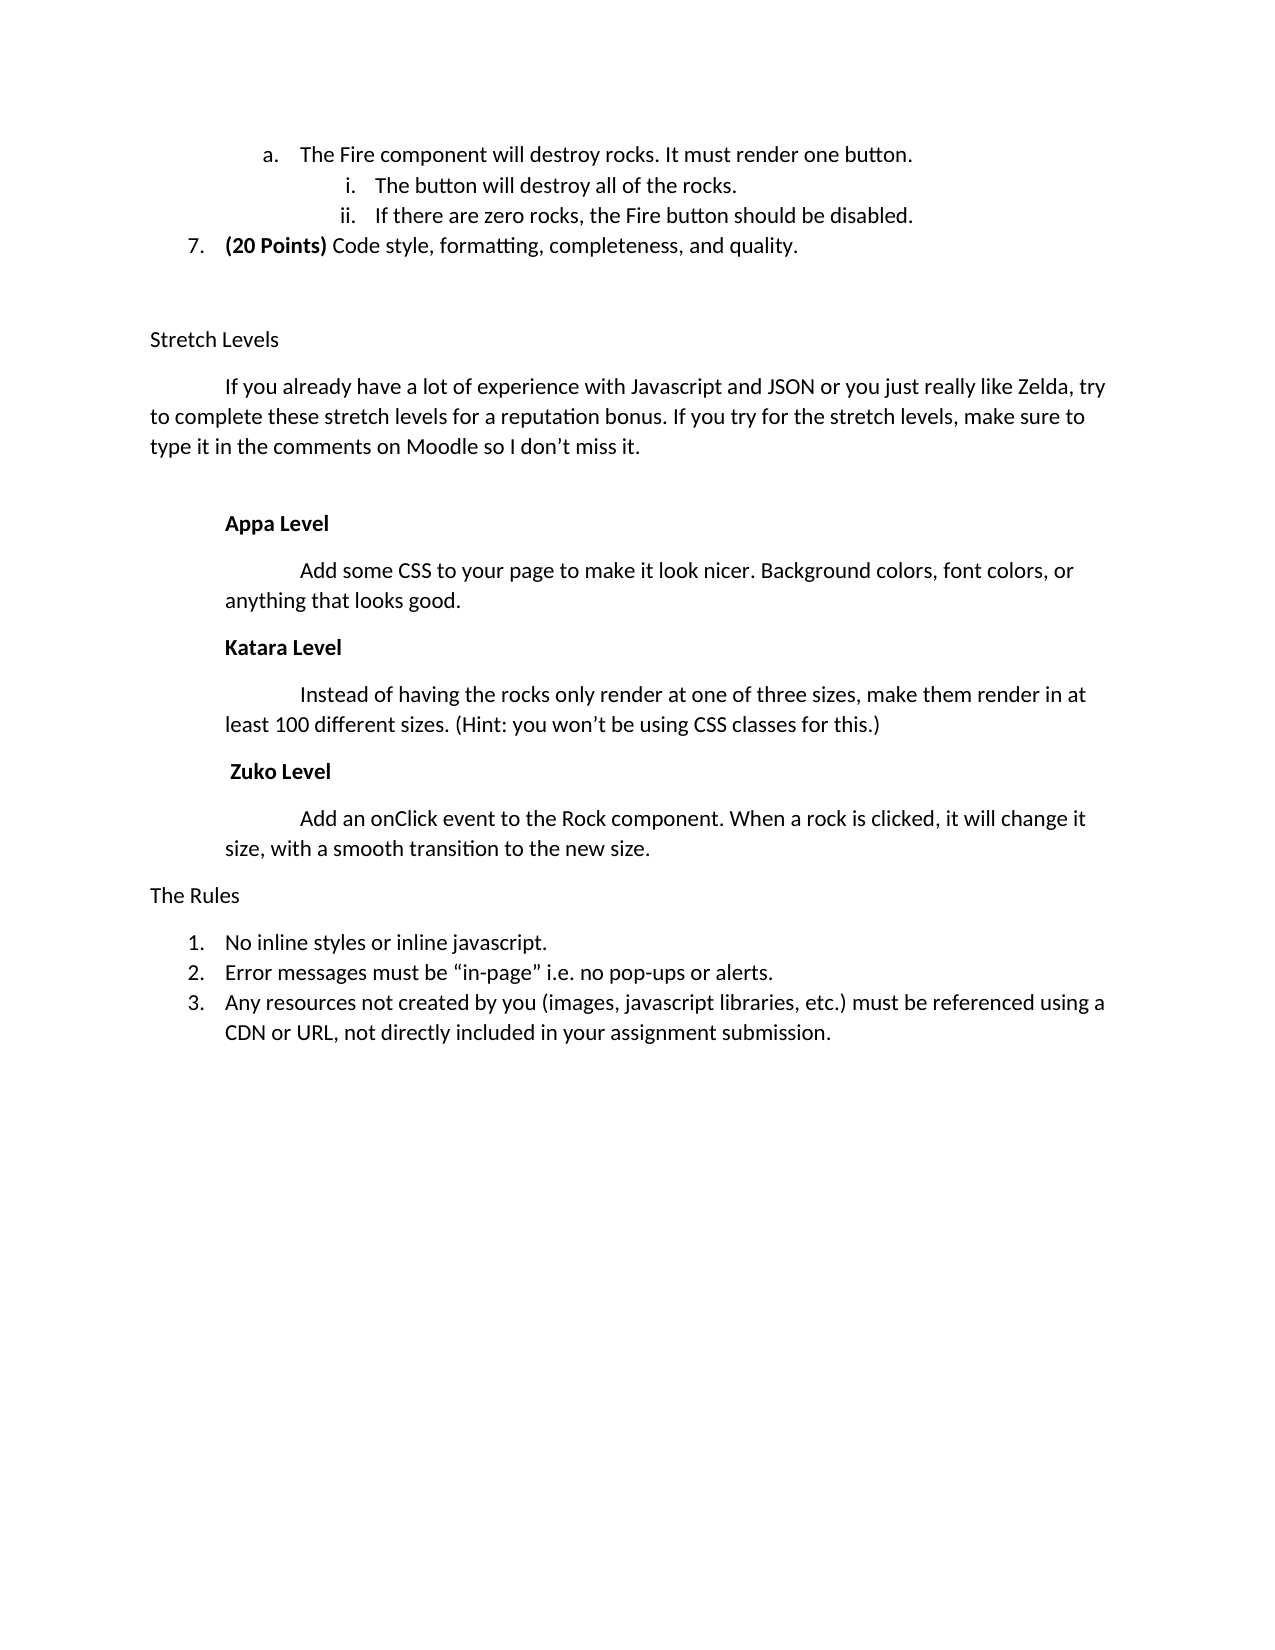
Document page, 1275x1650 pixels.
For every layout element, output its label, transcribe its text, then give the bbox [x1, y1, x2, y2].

list No inline styles or inline javascript. [187, 928, 1125, 956]
list Any resources not created by you (images, javascript libraries, etc.) must be referenced using a CDN or URL, not directly included in your assignment submission. [187, 988, 1125, 1046]
text Stretch Levels [150, 325, 1125, 353]
text Appa Level [225, 479, 1125, 537]
list The button will destroy all of the rocks. [356, 171, 1125, 199]
text Add an onClick event to the Rock component. When a rock is clicked, it will change it size, with a smooth transition to the new size. [225, 804, 1125, 862]
text If you already have a lot of experience with Javascript and JSON or you just really like Zelda, try to complete these stretch levels for a reputation bonus. If you try for the stretch levels, make sure to type it in the comments on Moodle so I don’t miss it. [150, 372, 1125, 460]
text Zuko Level [225, 757, 1125, 785]
list If there are zero rocks, the Fire button should be disabled. [356, 201, 1125, 229]
text Katara Level [225, 633, 1125, 661]
text The Rules [150, 881, 1125, 909]
text Add some CSS to your page to make it look nicer. Background colors, font colors, or anything that looks good. [225, 556, 1125, 614]
text Instead of having the rocks only render at one of three sizes, make them render in at least 100 different sizes. (Hint: you won’t be using CSS classes for this.) [225, 680, 1125, 738]
list Error messages must be “in-page” i.e. no pop-ups or alerts. [187, 958, 1125, 986]
list (20 Points) Code style, formatting, completeness, and quality. [187, 231, 1125, 259]
list The Fire component will destroy rocks. It must render one button. [262, 141, 1125, 169]
